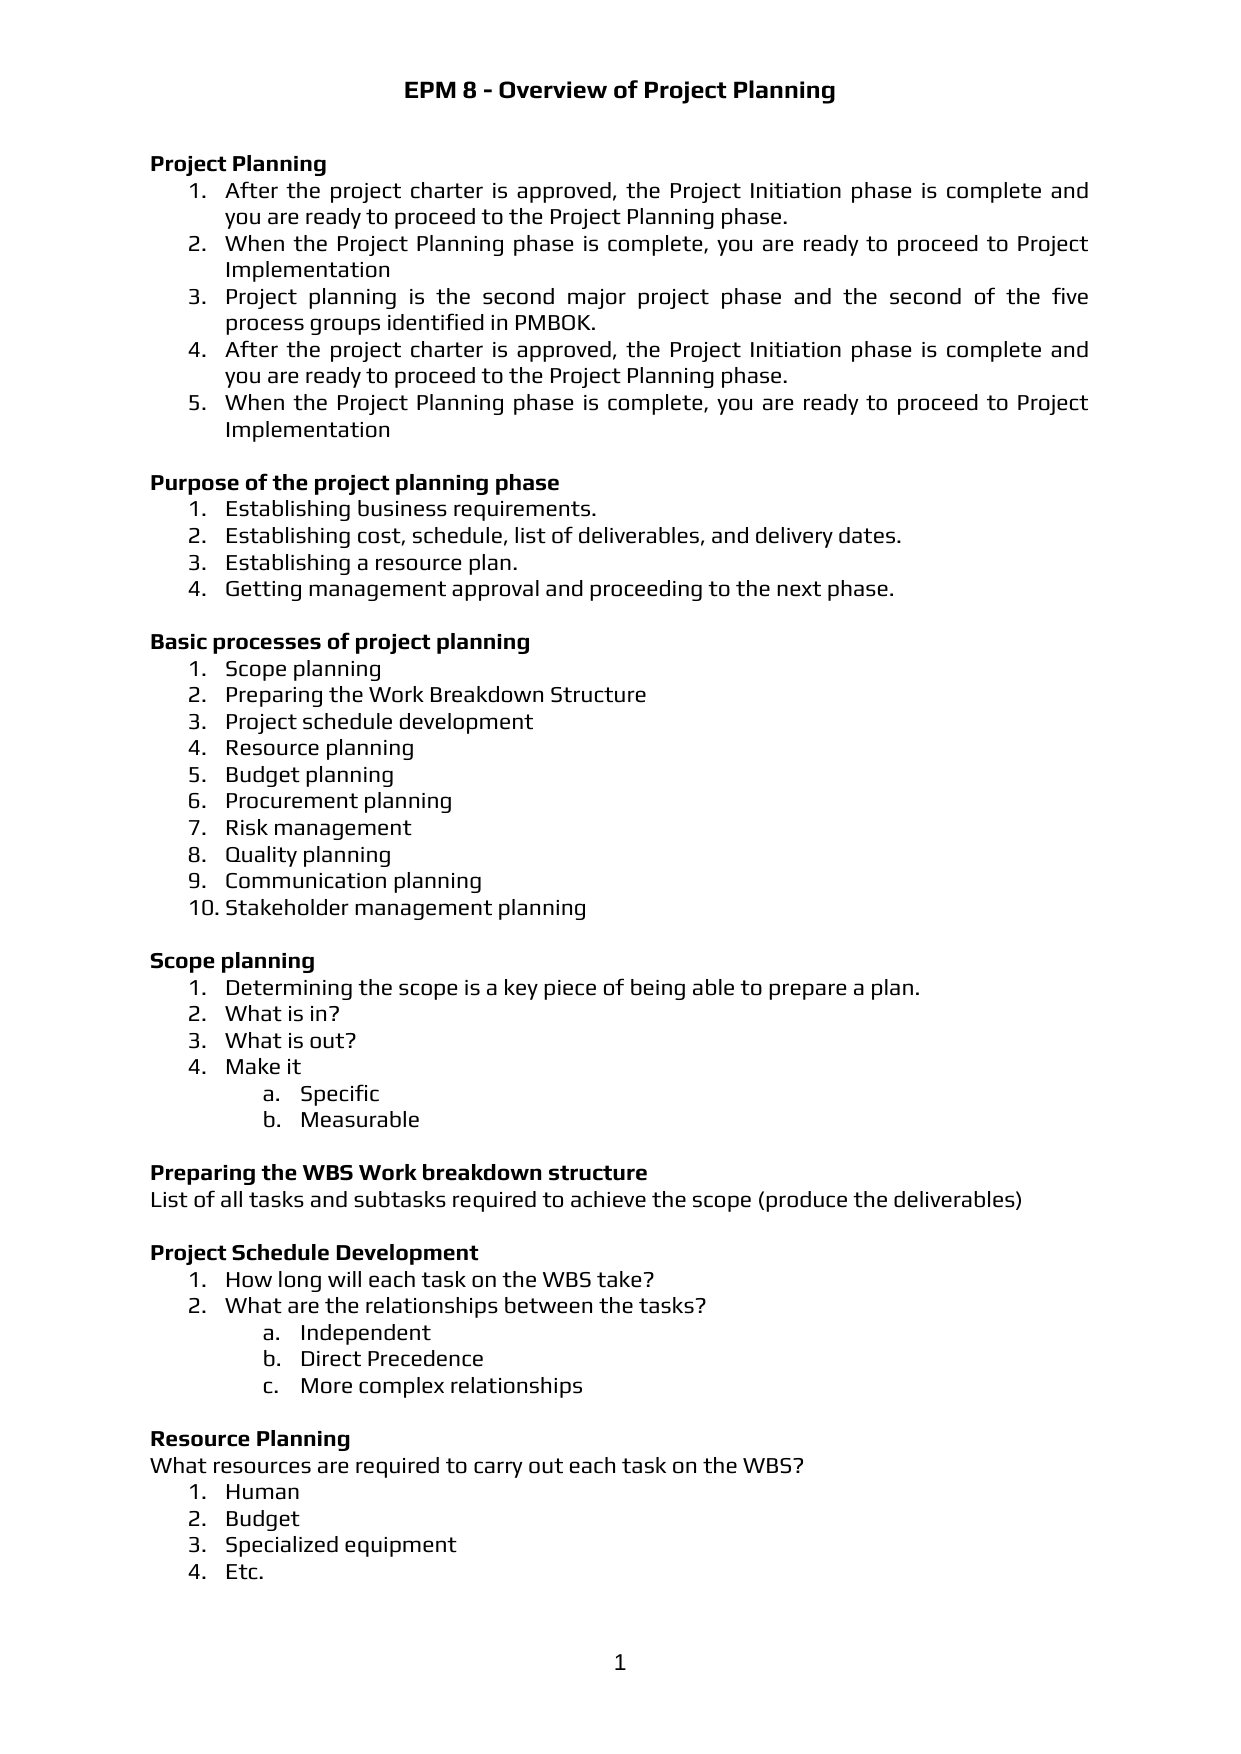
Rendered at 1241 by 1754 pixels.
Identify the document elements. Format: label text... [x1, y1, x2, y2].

list Project schedule development [187, 708, 1090, 734]
list Make it [187, 1053, 1090, 1080]
list Human [187, 1478, 1090, 1505]
text Preparing the WBS Work breakdown structure [150, 1159, 1090, 1186]
list Scope planning [187, 655, 1090, 681]
list Quality planning [187, 841, 1090, 867]
list Stakeholder management planning [187, 894, 1090, 920]
list Establishing business requirements. [187, 495, 1090, 522]
list When the Project Planning phase is complete, you are ready to proceed to Project Implementation [187, 389, 1090, 442]
text Scope planning [150, 947, 1090, 973]
list Project planning is the second major project phase and the second of the five process groups identified in PMBOK. [187, 283, 1090, 336]
list Establishing a resource plan. [187, 548, 1090, 575]
text What resources are required to carry out each task on the WBS? [150, 1452, 1090, 1478]
list Direct Precedence [262, 1345, 1090, 1372]
list Independent [262, 1319, 1090, 1345]
list Establishing cost, schedule, list of deliverables, and delivery dates. [187, 522, 1090, 548]
list Measurable [262, 1106, 1090, 1133]
list What is out? [187, 1027, 1090, 1053]
list Preparing the Work Breakdown Structure [187, 681, 1090, 708]
text Resource Planning [150, 1425, 1090, 1452]
list Resource planning [187, 734, 1090, 761]
text Project Planning [150, 150, 1090, 177]
list After the project charter is approved, the Project Initiation phase is complete and you are ready to proceed to the Project Planning phase. [187, 336, 1090, 389]
text Basic processes of project planning [150, 628, 1090, 655]
list Specific [262, 1080, 1090, 1106]
list Risk management [187, 814, 1090, 841]
text List of all tasks and subtasks required to achieve the scope (produce the deliverables) [150, 1186, 1090, 1212]
list How long will each task on the WBS take? [187, 1266, 1090, 1292]
list When the Project Planning phase is complete, you are ready to proceed to Project Implementation [187, 230, 1090, 283]
text Project Schedule Development [150, 1239, 1090, 1266]
list Getting management approval and proceeding to the next phase. [187, 575, 1090, 602]
list What is in? [187, 1000, 1090, 1027]
list After the project charter is approved, the Project Initiation phase is complete and you are ready to proceed to the Project Planning phase. [187, 177, 1090, 230]
list Determining the scope is a key piece of being able to prepare a plan. [187, 973, 1090, 1000]
list More complex relationships [262, 1372, 1090, 1398]
list Budget [187, 1505, 1090, 1531]
list What are the relationships between the tasks? [187, 1292, 1090, 1319]
list Communication planning [187, 867, 1090, 894]
text Purpose of the project planning phase [150, 469, 1090, 495]
list Specialized equipment [187, 1531, 1090, 1558]
list Procurement planning [187, 787, 1090, 814]
list Budget planning [187, 761, 1090, 787]
list Etc. [187, 1558, 1090, 1584]
